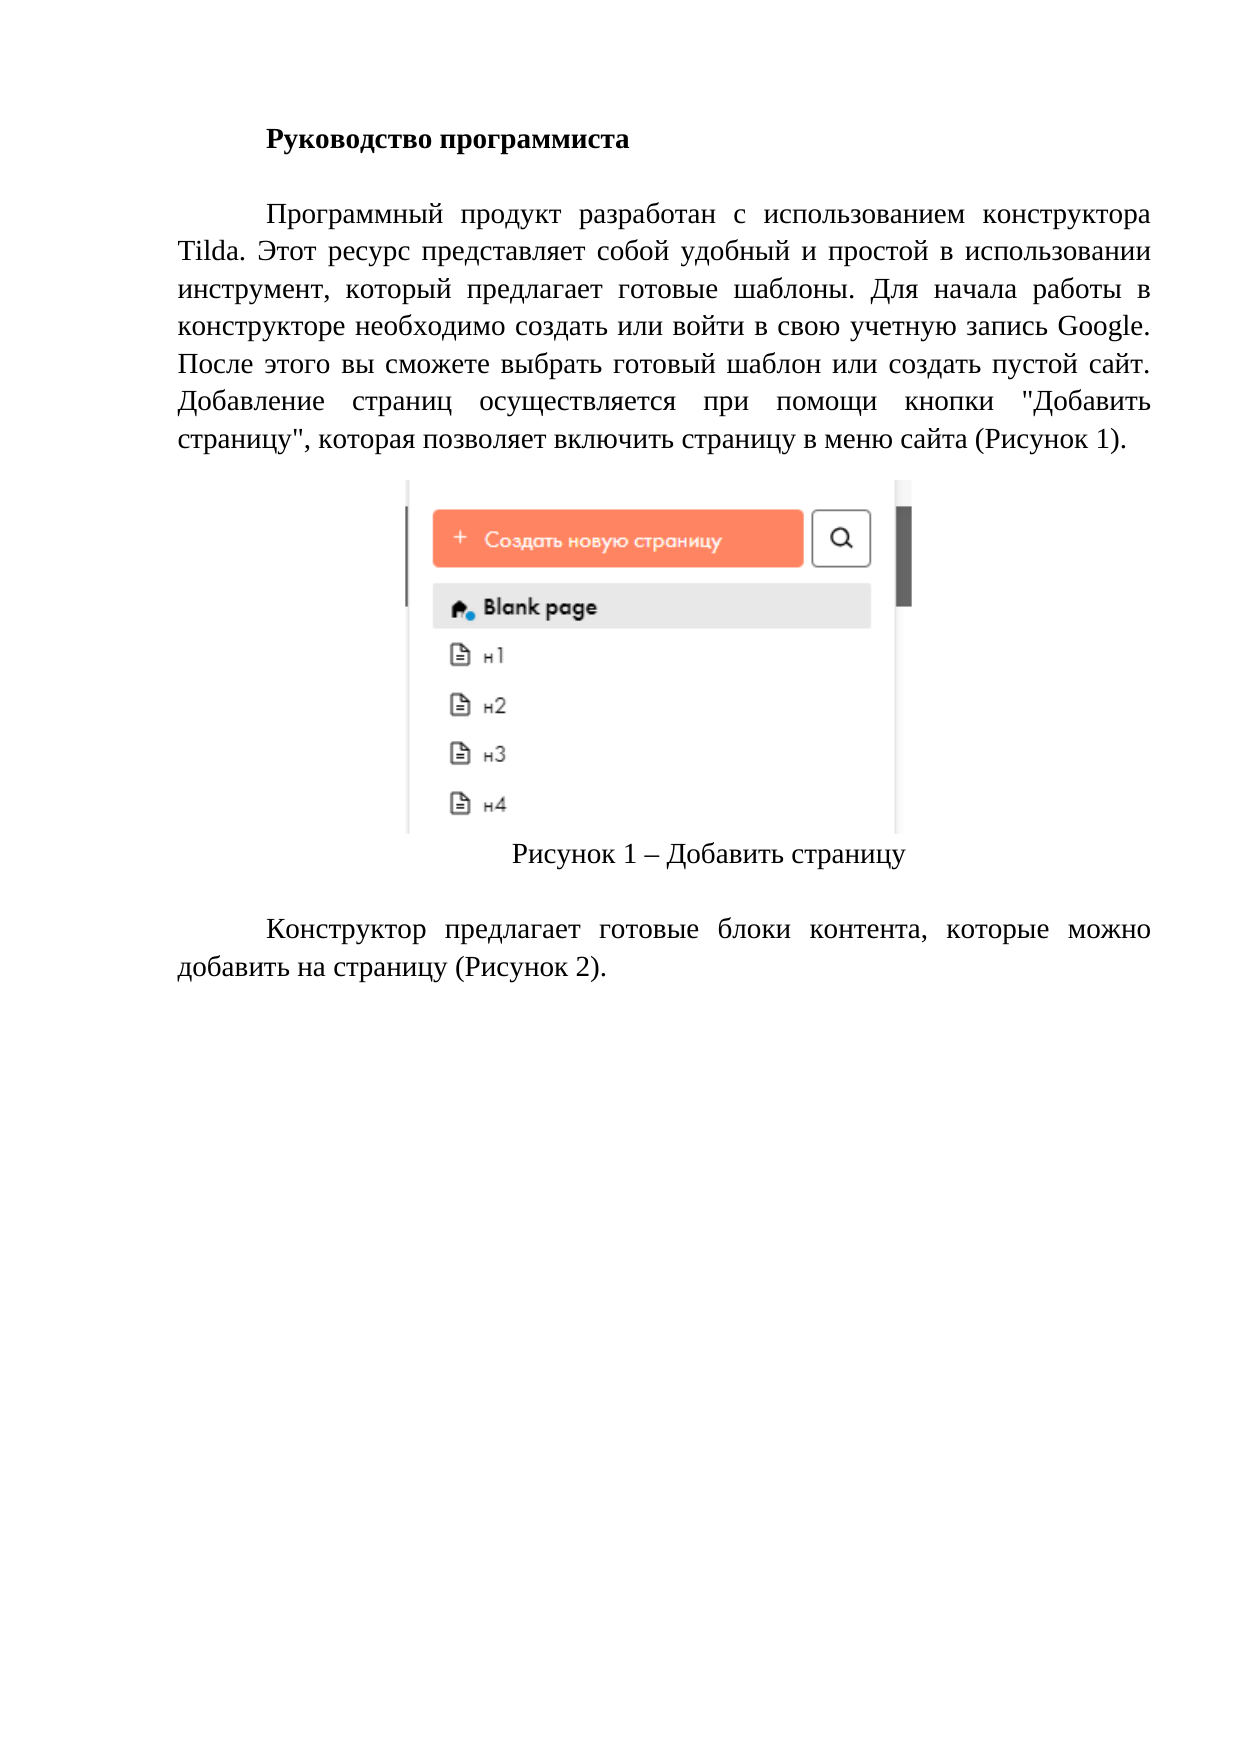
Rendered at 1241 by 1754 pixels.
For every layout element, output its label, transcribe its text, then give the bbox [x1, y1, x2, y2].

text Программный продукт разработан с использованием конструктора Tilda. Этот ресурс представляет собой удобный и простой в использовании инструмент, который предлагает готовые шаблоны. Для начала работы в конструкторе необходимо создать или войти в свою учетную запись Google. После этого вы сможете выбрать готовый шаблон или создать пустой сайт. Добавление страниц осуществляется при помощи кнопки "Добавить страницу", которая позволяет включить страницу в меню сайта (Рисунок 1). [177, 193, 1152, 456]
text Руководство программиста [177, 118, 1152, 156]
text Конструктор предлагает готовые блоки контента, которые можно добавить на страницу (Рисунок 2). [177, 909, 1152, 984]
picture [405, 480, 912, 834]
